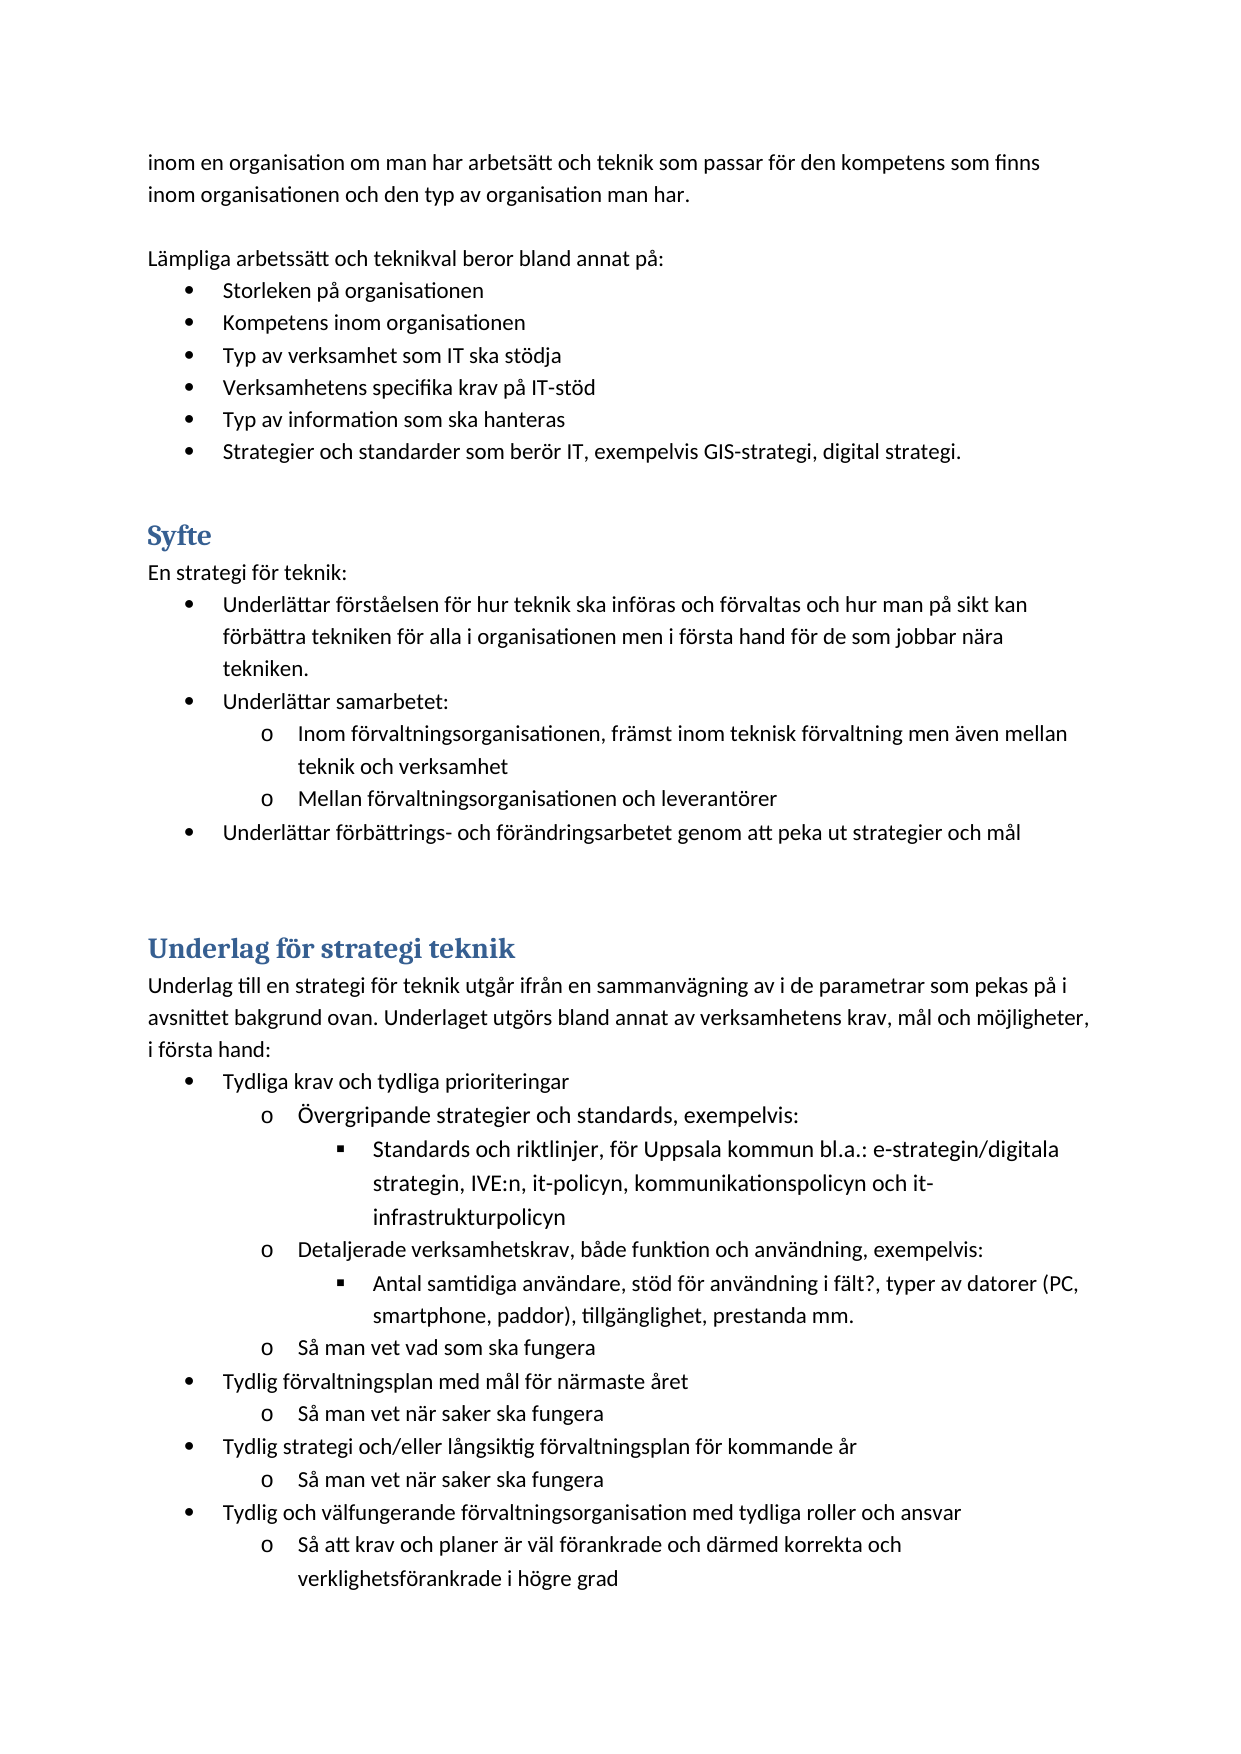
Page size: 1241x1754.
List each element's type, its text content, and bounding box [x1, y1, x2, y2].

subtitle Syfte [148, 519, 1093, 553]
text En strategi för teknik: [148, 558, 1093, 586]
subtitle Underlag för strategi teknik [148, 932, 1093, 966]
list Underlättar samarbetet: [185, 687, 1093, 715]
list Övergripande strategier och standards, exempelvis: [260, 1100, 1093, 1130]
list Tydlig förvaltningsplan med mål för närmaste året [185, 1367, 1093, 1395]
text Lämpliga arbetssätt och teknikval beror bland annat på: [148, 244, 1093, 272]
list Så man vet när saker ska fungera [260, 1465, 1093, 1494]
list Mellan förvaltningsorganisationen och leverantörer [260, 784, 1093, 814]
list Kompetens inom organisationen [185, 308, 1093, 337]
list Tydlig strategi och/eller långsiktig förvaltningsplan för kommande år [185, 1432, 1093, 1461]
text Underlag till en strategi för teknik utgår ifrån en sammanvägning av i de parametrar som pekas på i avsnittet bakgrund ovan. Underlaget utgörs bland annat av verksamhetens krav, mål och möjligheter, i första hand: [148, 971, 1093, 1063]
list Detaljerade verksamhetskrav, både funktion och användning, exempelvis: [260, 1235, 1093, 1264]
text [148, 148, 1093, 208]
list Inom förvaltningsorganisationen, främst inom teknisk förvaltning men även mellan teknik och verksamhet [260, 719, 1093, 780]
list Antal samtidiga användare, stöd för användning i fält?, typer av datorer (PC, smartphone, paddor), tillgänglighet, prestanda mm. [335, 1269, 1093, 1329]
list Så man vet när saker ska fungera [260, 1399, 1093, 1428]
list Typ av verksamhet som IT ska stödja [185, 341, 1093, 369]
list Underlättar förståelsen för hur teknik ska införas och förvaltas och hur man på sikt kan förbättra tekniken för alla i organisationen men i första hand för de som jobbar nära tekniken. [185, 590, 1093, 683]
list Verksamhetens specifika krav på IT-stöd [185, 373, 1093, 401]
list Strategier och standarder som berör IT, exempelvis GIS-strategi, digital strategi. [185, 437, 1093, 465]
list Så man vet vad som ska fungera [260, 1333, 1093, 1362]
list Underlättar förbättrings- och förändringsarbetet genom att peka ut strategier och mål [185, 818, 1093, 878]
list Så att krav och planer är väl förankrade och därmed korrekta och verklighetsförankrade i högre grad [260, 1530, 1093, 1592]
list Tydliga krav och tydliga prioriteringar [185, 1067, 1093, 1096]
list Storleken på organisationen [185, 276, 1093, 304]
list Standards och riktlinjer, för Uppsala kommun bl.a.: e-strategin/digitala strategin, IVE:n, it-policyn, kommunikationspolicyn och it-infrastrukturpolicyn [335, 1134, 1093, 1231]
list Typ av information som ska hanteras [185, 405, 1093, 433]
list Tydlig och välfungerande förvaltningsorganisation med tydliga roller och ansvar [185, 1498, 1093, 1526]
